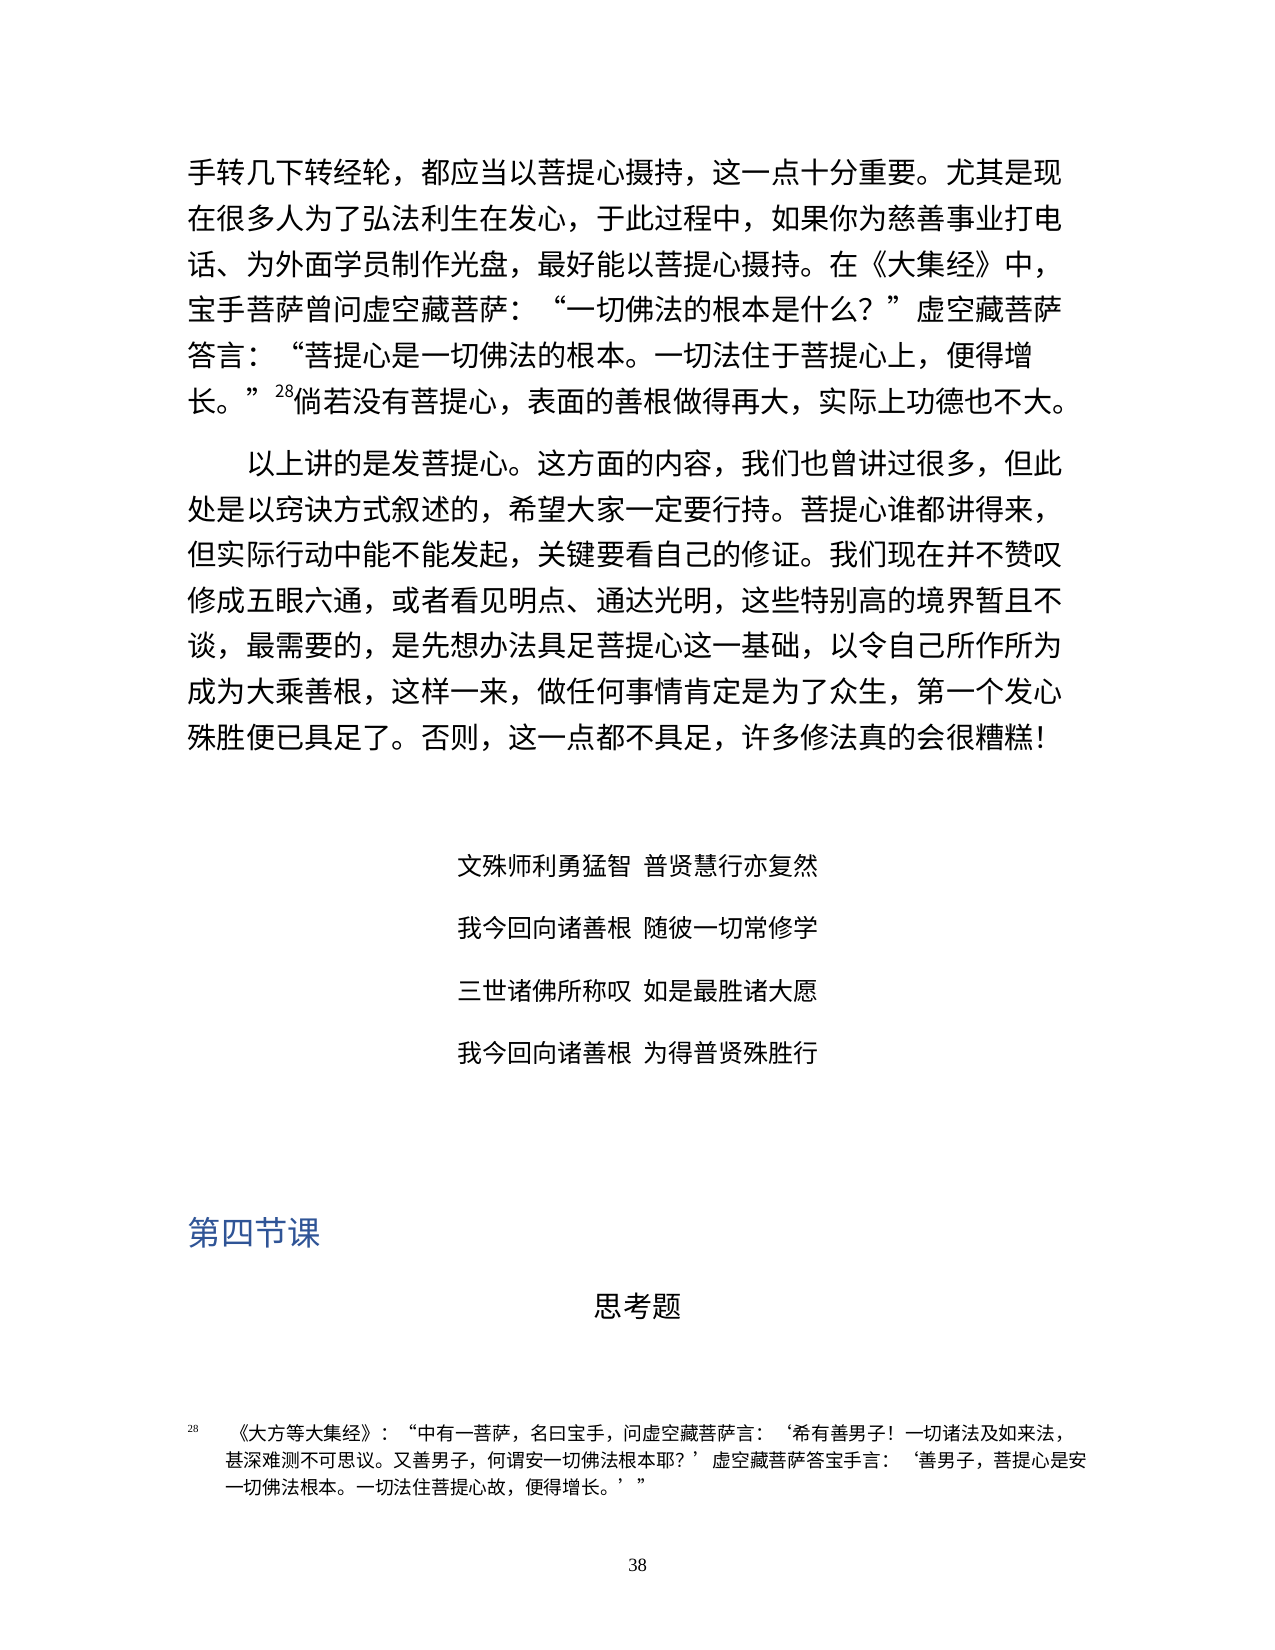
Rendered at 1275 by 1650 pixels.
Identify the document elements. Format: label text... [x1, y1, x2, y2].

text 我今回向诸善根 为得普贤殊胜行 [187, 1026, 1087, 1072]
subtitle 第四节课 [187, 1206, 1087, 1254]
text 思考题 [187, 1283, 1087, 1326]
text 三世诸佛所称叹 如是最胜诸大愿 [187, 964, 1087, 1009]
text 以上讲的是发菩提心。这方面的内容，我们也曾讲过很多，但此处是以窍诀方式叙述的，希望大家一定要行持。菩提心谁都讲得来，但实际行动中能不能发起，关键要看自己的修证。我们现在并不赞叹修成五眼六通，或者看见明点、通达光明，这些特别高的境界暂且不谈，最需要的，是先想办法具足菩提心这一基础，以令自己所作所为成为大乘善根，这样一来，做任何事情肯定是为了众生，第一个发心殊胜便已具足了。否则，这一点都不具足，许多修法真的会很糟糕！ [187, 440, 1087, 756]
text 文殊师利勇猛智 普贤慧行亦复然 [187, 839, 1087, 884]
text 我今回向诸善根 随彼一切常修学 [187, 901, 1087, 947]
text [187, 150, 1087, 420]
